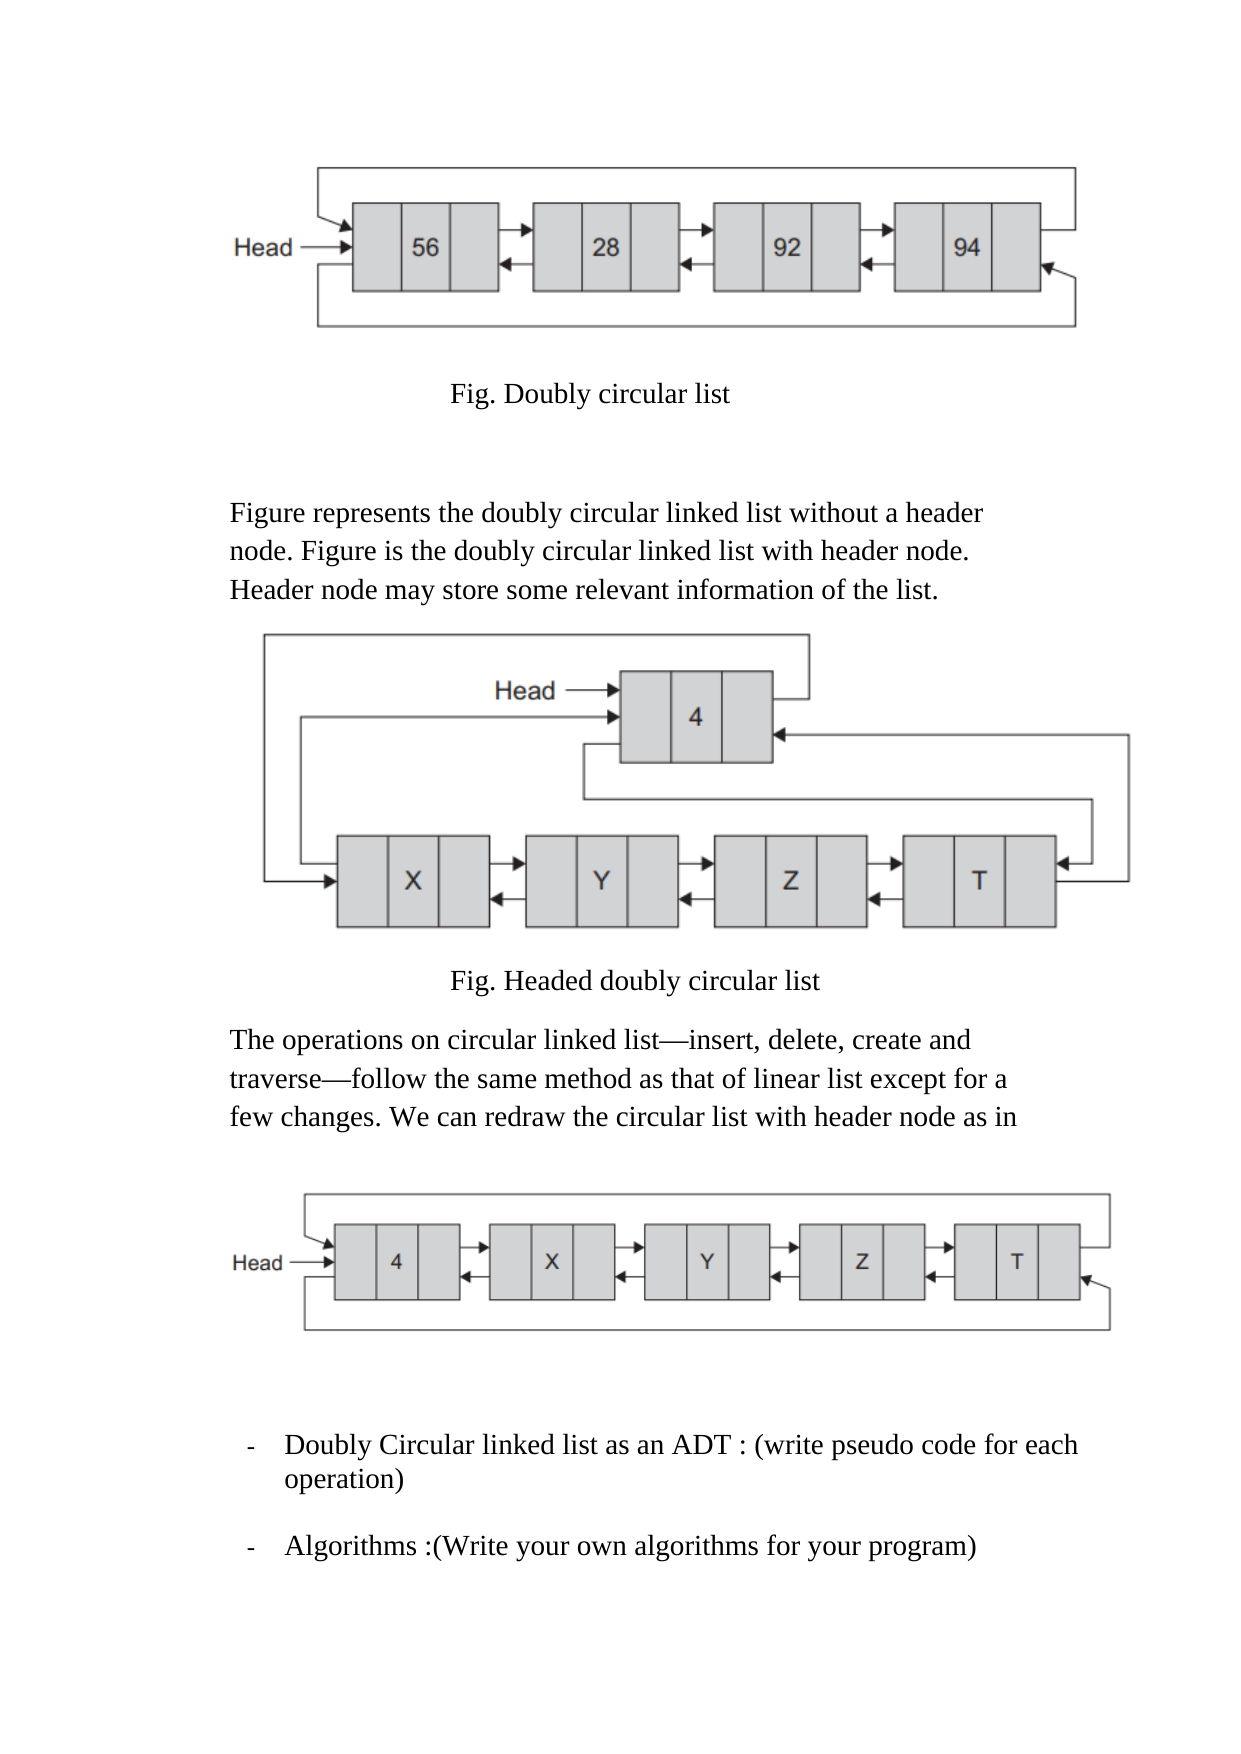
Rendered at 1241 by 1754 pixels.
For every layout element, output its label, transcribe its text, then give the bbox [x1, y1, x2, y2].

text Fig. Doubly circular list [375, 376, 1023, 410]
picture [229, 1158, 1170, 1350]
text The operations on circular linked list—insert, delete, create and traverse—follow the same method as that of linear list except for a few changes. We can redraw the circular list with header node as in [229, 1022, 1023, 1133]
subtitle Doubly Circular linked list as an ADT : (write pseudo code for each operation) [247, 1427, 1090, 1494]
text Figure represents the doubly circular linked list without a header node. Figure is the doubly circular linked list with header node. Header node may store some relevant information of the list. [229, 495, 1023, 606]
list Algorithms :(Write your own algorithms for your program) [247, 1528, 1090, 1562]
text Fig. Headed doubly circular list [375, 963, 1023, 996]
picture [229, 631, 1170, 938]
picture [225, 150, 1166, 352]
